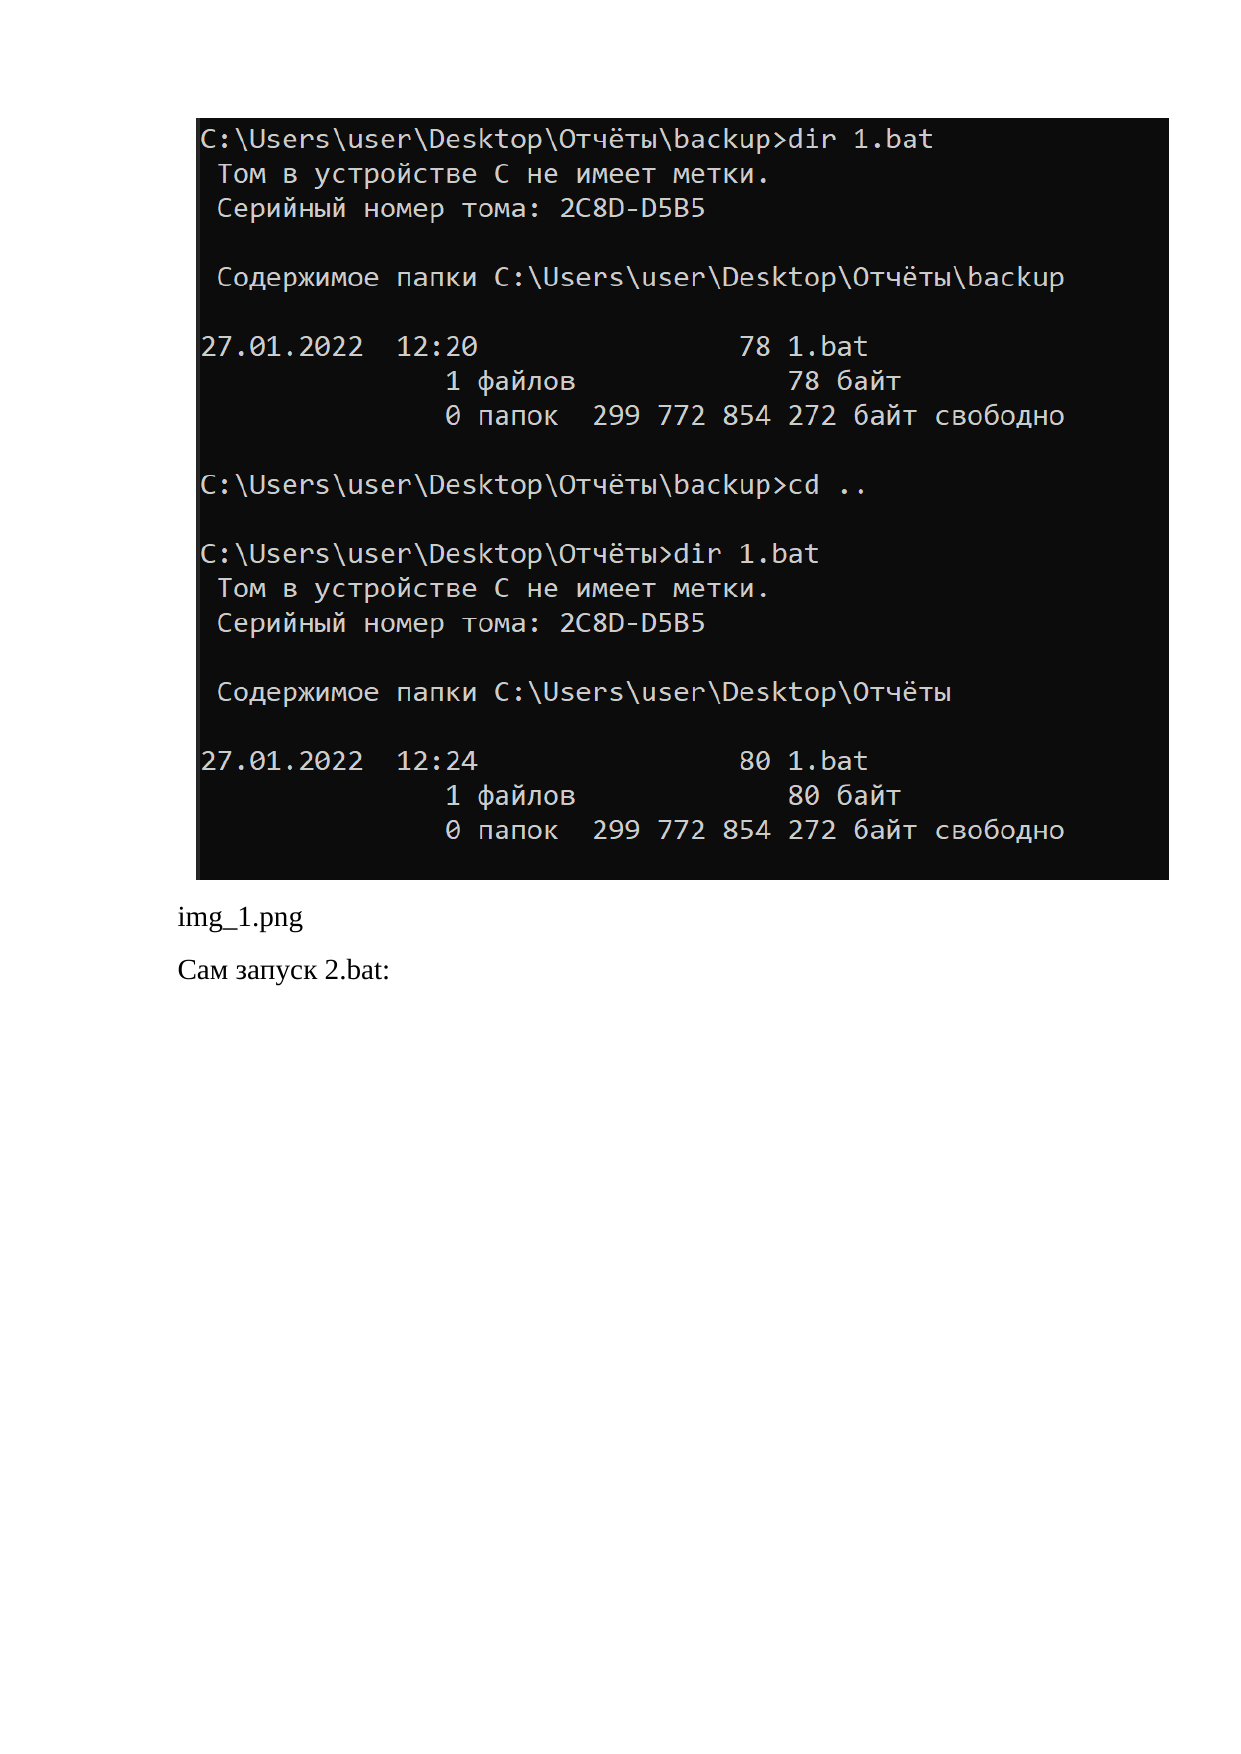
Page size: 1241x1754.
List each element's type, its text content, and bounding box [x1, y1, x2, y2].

text Сам запуск 2.bat: [177, 952, 1152, 986]
picture [196, 118, 1169, 880]
